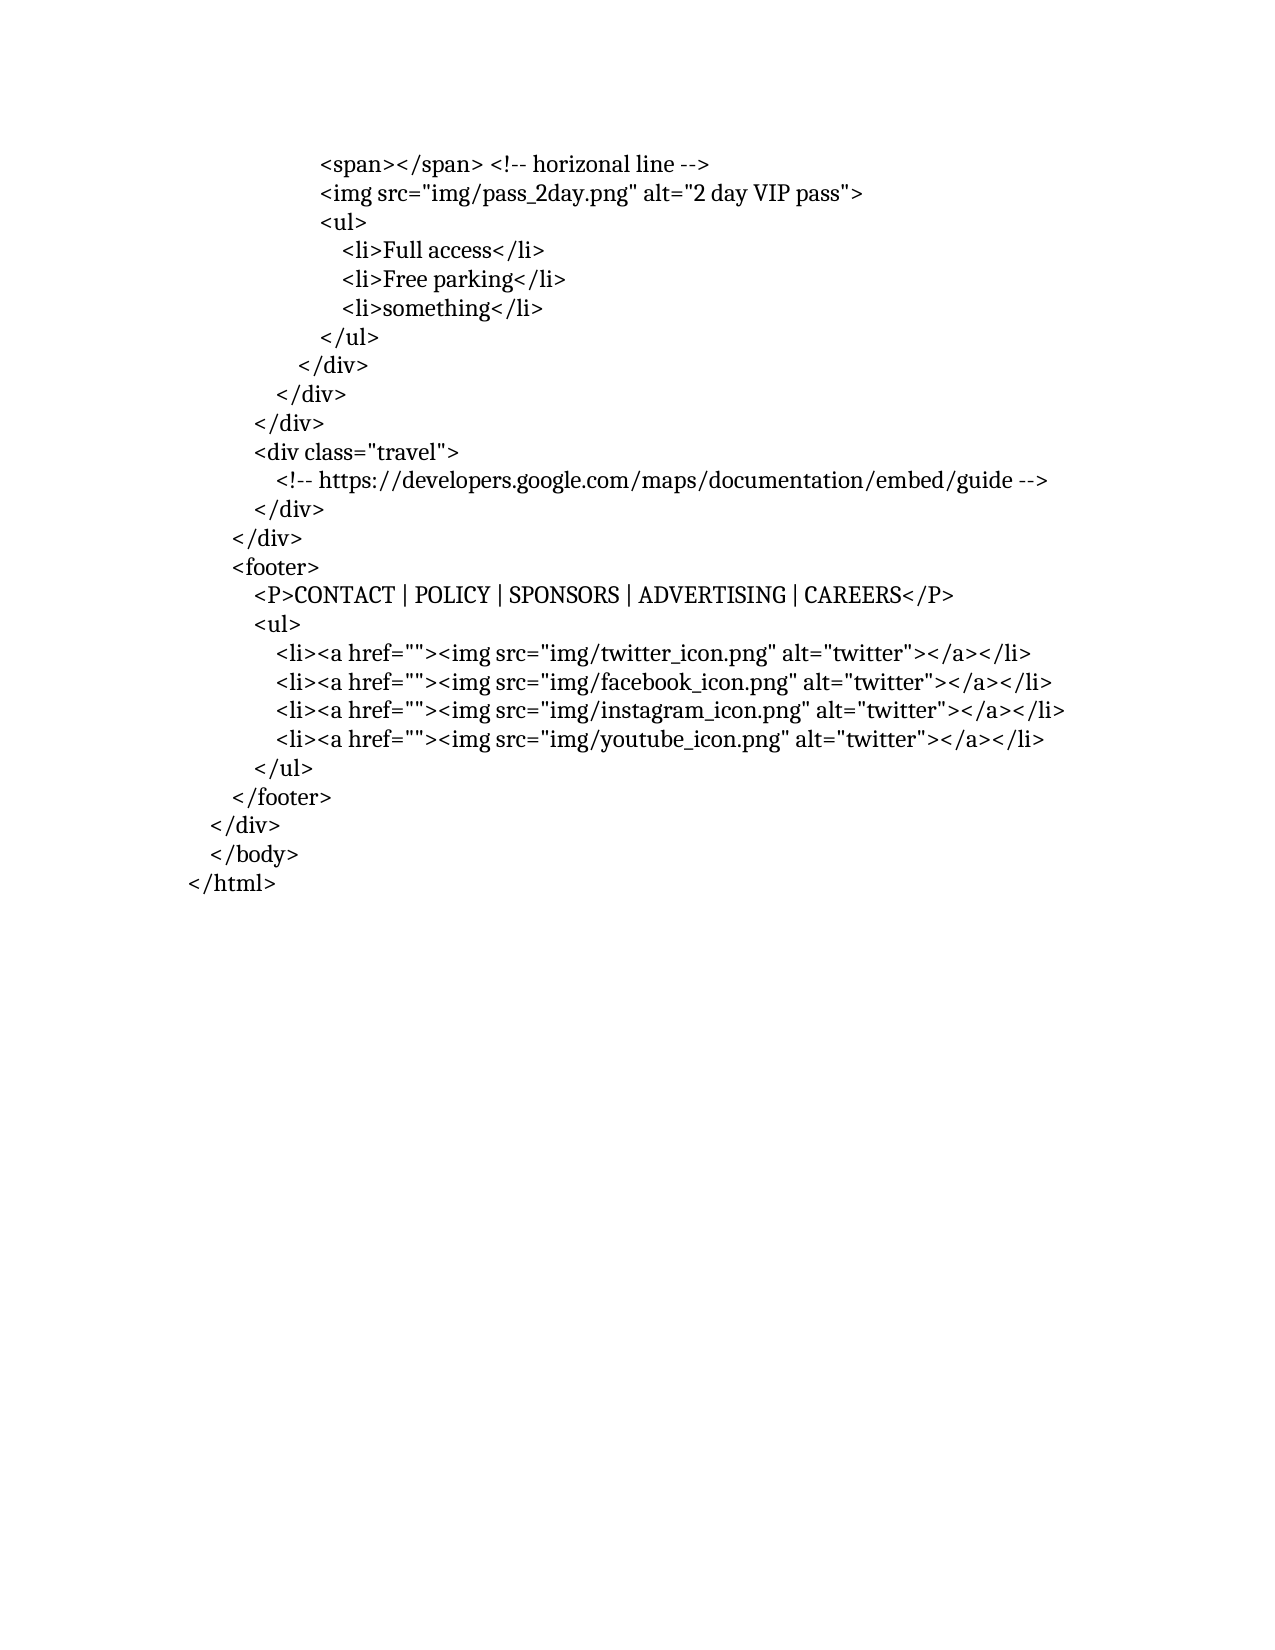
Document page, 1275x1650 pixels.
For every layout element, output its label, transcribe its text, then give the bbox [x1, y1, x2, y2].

text <img src="img/pass_2day.png" alt="2 day VIP pass"> [187, 179, 1087, 207]
text <li><a href=""><img src="img/facebook_icon.png" alt="twitter"></a></li> [187, 667, 1087, 696]
text </footer> [187, 782, 1087, 811]
text <!-- https://developers.google.com/maps/documentation/embed/guide --> [187, 466, 1087, 495]
text <li><a href=""><img src="img/instagram_icon.png" alt="twitter"></a></li> [187, 696, 1087, 725]
text </body> [187, 840, 1087, 869]
text <li>Full access</li> [187, 236, 1087, 265]
text <li>Free parking</li> [187, 265, 1087, 294]
text <ul> [187, 610, 1087, 639]
text <li>something</li> [187, 294, 1087, 322]
text </div> [187, 380, 1087, 409]
text </ul> [187, 322, 1087, 351]
text <span></span> <!-- horizonal line --> [187, 150, 1087, 179]
text </html> [187, 869, 1087, 897]
text <li><a href=""><img src="img/youtube_icon.png" alt="twitter"></a></li> [187, 725, 1087, 754]
text </div> [187, 409, 1087, 437]
text <footer> [187, 552, 1087, 581]
text </div> [187, 495, 1087, 524]
text </ul> [187, 754, 1087, 782]
text <ul> [187, 207, 1087, 236]
text <li><a href=""><img src="img/twitter_icon.png" alt="twitter"></a></li> [187, 639, 1087, 667]
text </div> [187, 351, 1087, 380]
text </div> [187, 524, 1087, 552]
text <P>CONTACT | POLICY | SPONSORS | ADVERTISING | CAREERS</P> [187, 581, 1087, 610]
text </div> [187, 811, 1087, 840]
text <div class="travel"> [187, 437, 1087, 466]
